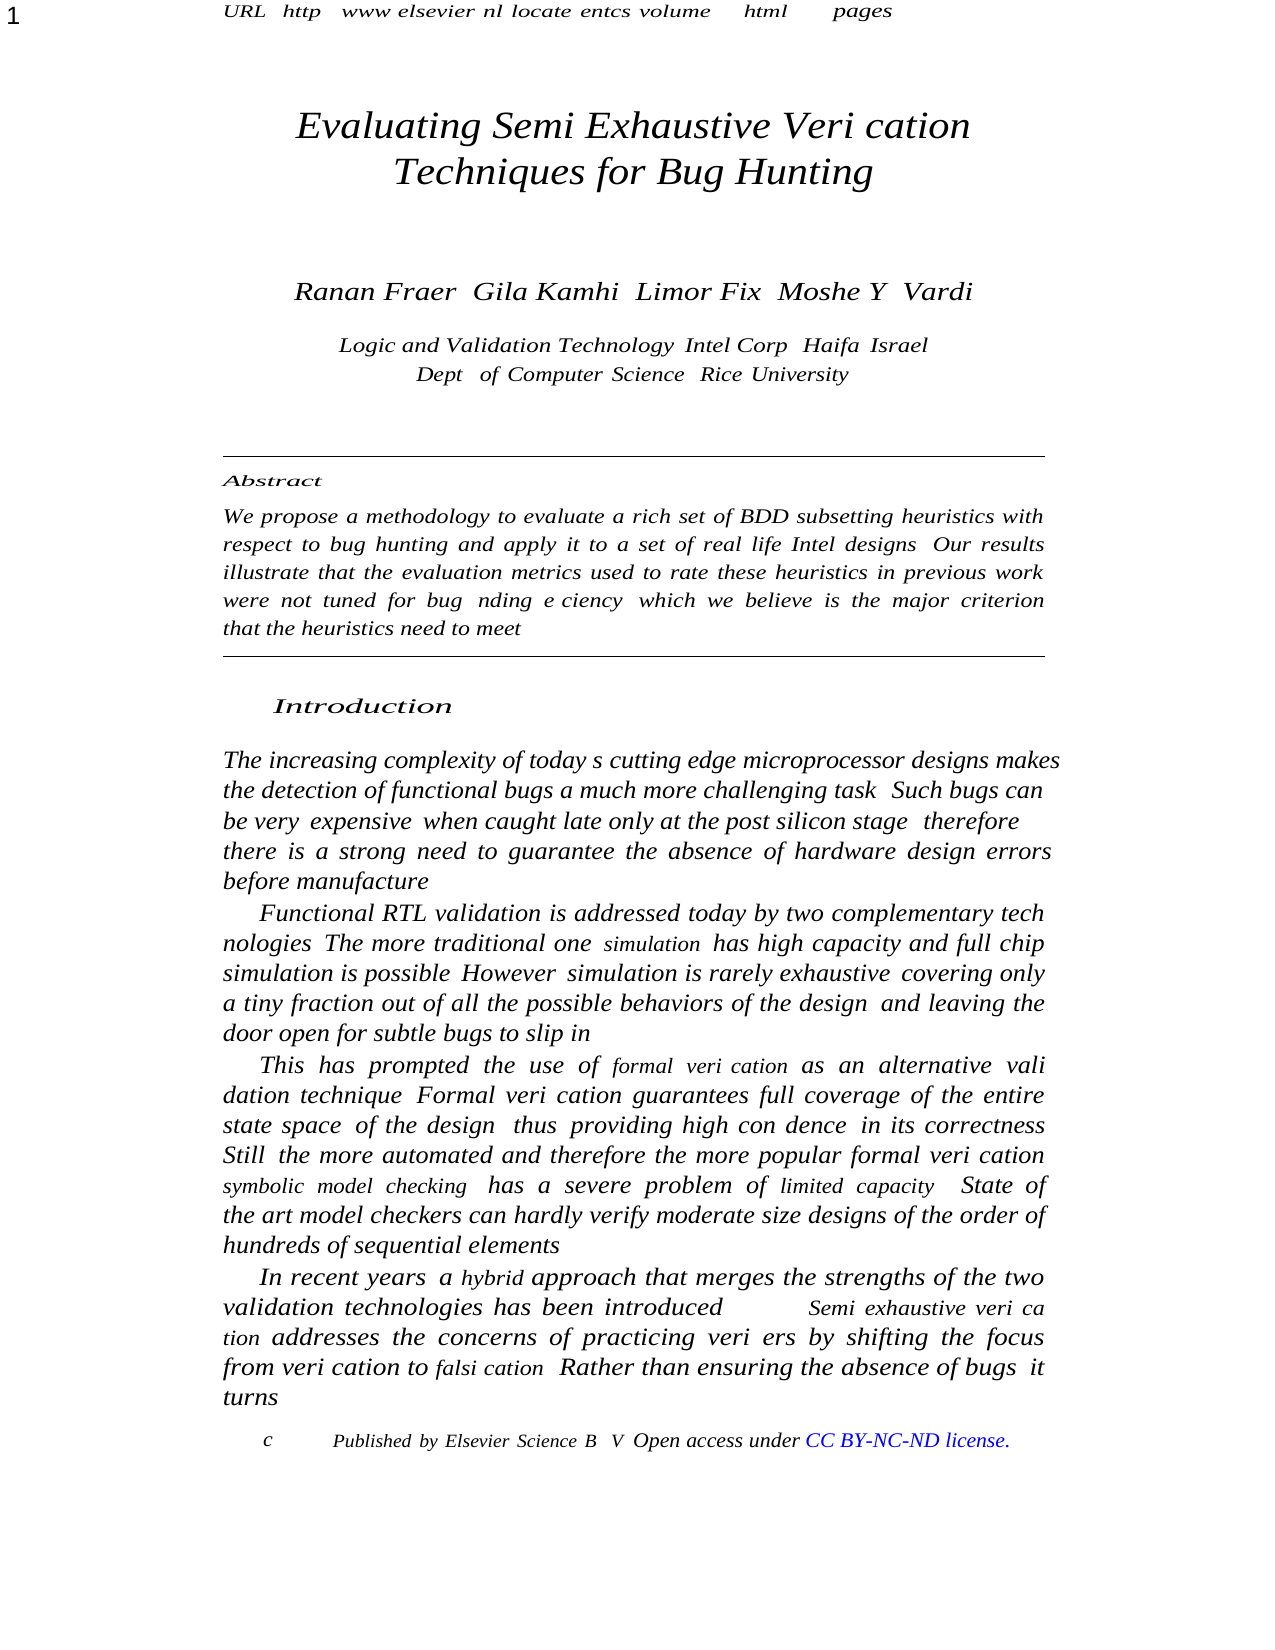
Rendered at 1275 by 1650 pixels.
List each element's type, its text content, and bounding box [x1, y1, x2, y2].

text The increasing complexity of today s cutting edge microprocessor designs makes the detection of functional bugs a much more challenging task Such bugs can be very expensive when caught late only at the post silicon stage therefore there is a strong need to guarantee the absence of hardware design errors before manufacture [223, 746, 1066, 895]
text Abstract [223, 472, 1096, 490]
text This has prompted the use of formal veri cation as an alternative vali dation technique Formal veri cation guarantees full coverage of the entire state space of the design thus providing high con dence in its correctness Still the more automated and therefore the more popular formal veri cation symbolic model checking has a severe problem of limited capacity State of the art model checkers can hardly verify moderate size designs of the order of hundreds of sequential elements [223, 1050, 1046, 1259]
text c Published by Elsevier Science B V Open access under CC BY-NC-ND license. [256, 1427, 1096, 1452]
text Dept of Computer Science Rice University [179, 362, 1075, 386]
title Evaluating Semi Exhaustive Veri cation Techniques for Bug Hunting [267, 103, 999, 193]
text URL http www elsevier nl locate entcs volume html pages [223, 0, 1096, 22]
text Functional RTL validation is addressed today by two complementary tech nologies The more traditional one simulation has high capacity and full chip simulation is possible However simulation is rarely exhaustive covering only a tiny fraction out of all the possible behaviors of the design and leaving the door open for subtle bugs to slip in [223, 898, 1045, 1047]
text Ranan Fraer Gila Kamhi Limor Fix Moshe Y Vardi Logic and Validation Technology Intel Corp Haifa Israel [267, 255, 999, 357]
text We propose a methodology to evaluate a rich set of BDD subsetting heuristics with respect to bug hunting and apply it to a set of real life Intel designs Our results illustrate that the evaluation metrics used to rate these heuristics in previous work were not tuned for bug nding e ciency which we believe is the major criterion that the heuristics need to meet [223, 504, 1045, 640]
text Introduction [223, 694, 1096, 718]
text In recent years a hybrid approach that merges the strengths of the two validation technologies has been introduced Semi exhaustive veri ca tion addresses the concerns of practicing veri ers by shifting the focus from veri cation to falsi cation Rather than ensuring the absence of bugs it turns [223, 1262, 1045, 1411]
